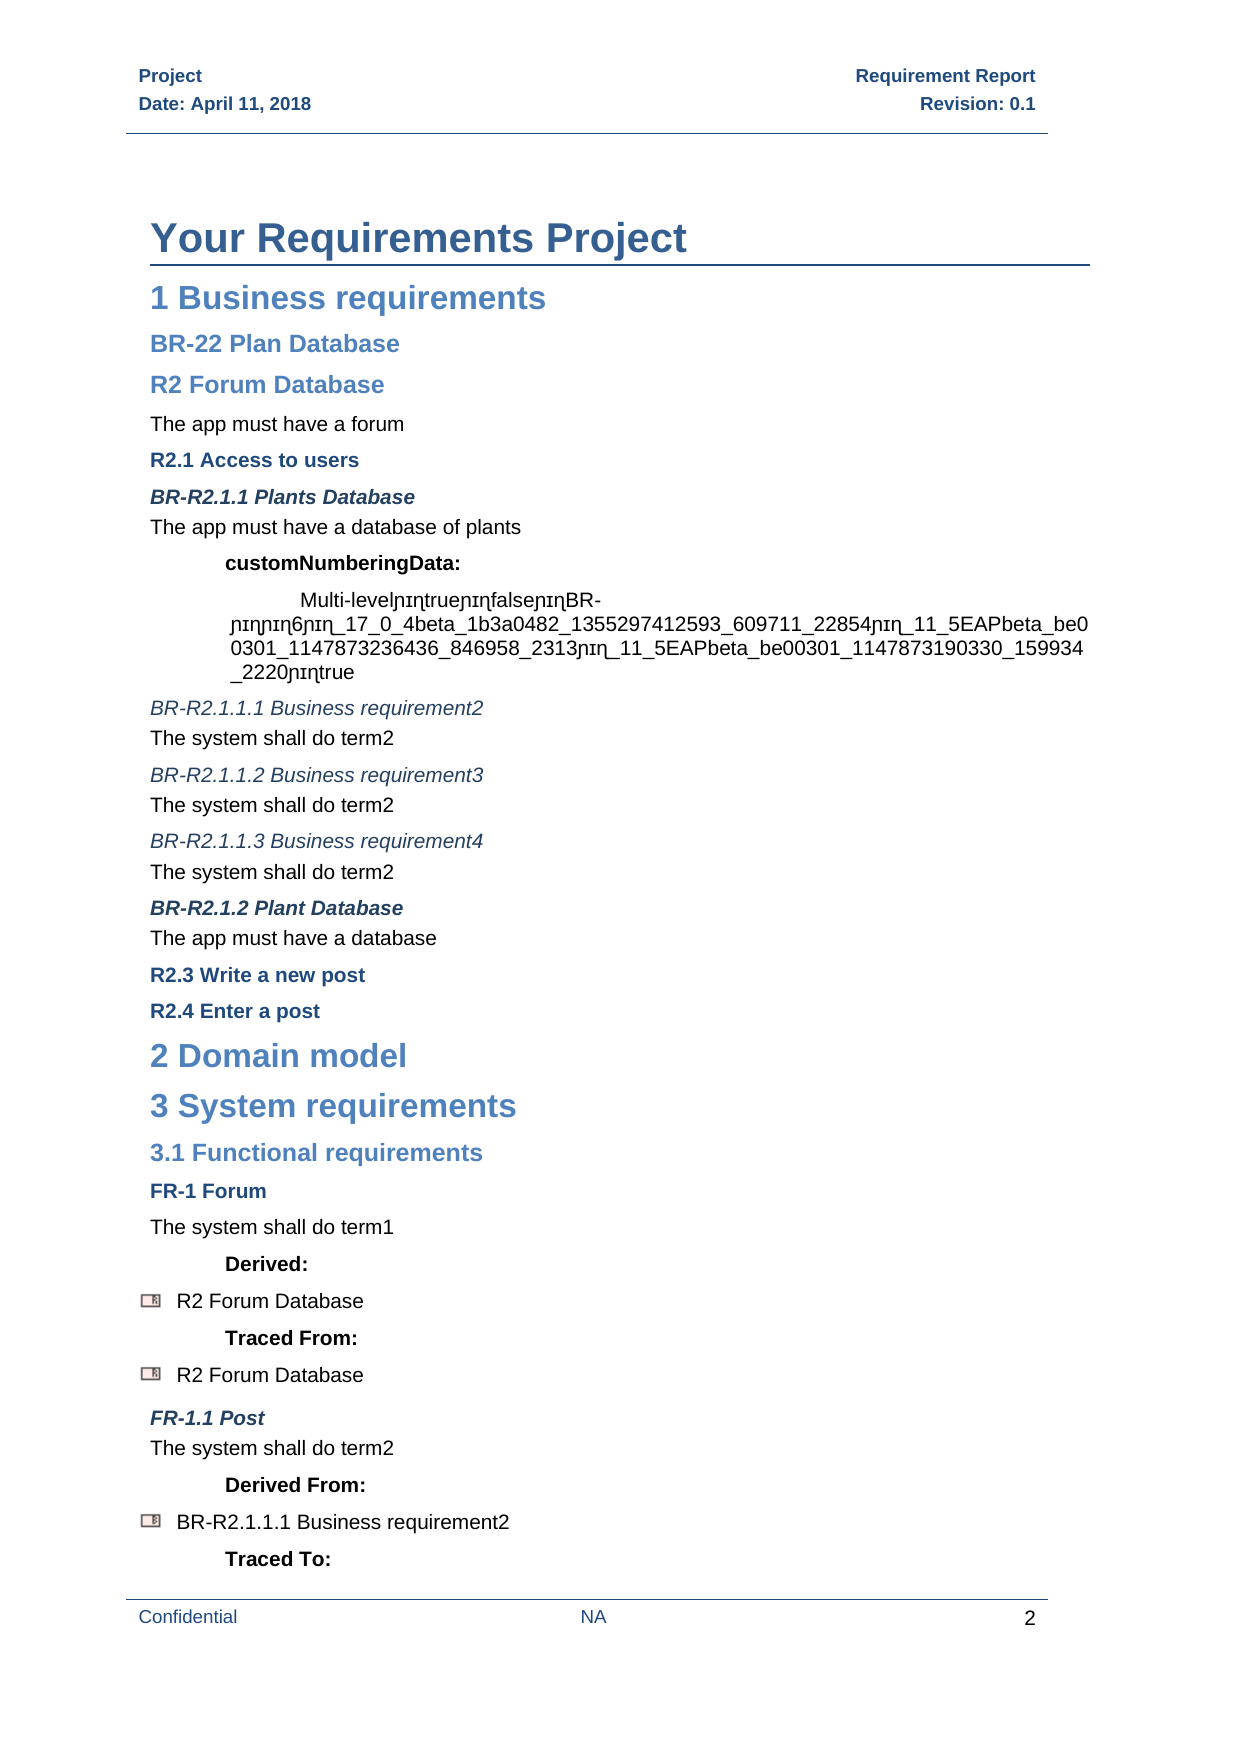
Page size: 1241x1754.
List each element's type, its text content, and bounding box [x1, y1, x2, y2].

text The app must have a database of plants [150, 515, 1090, 539]
text The system shall do term1 [150, 1215, 1090, 1239]
subtitle BR-R2.1.1.1 Business requirement2 [150, 696, 1090, 720]
subtitle 1 Business requirements [150, 278, 1090, 317]
subtitle Your Requirements Project [150, 214, 1090, 264]
text The app must have a forum [150, 412, 1090, 436]
table_header [128, 1509, 165, 1546]
text Traced From: [150, 1326, 1090, 1349]
text Multi-levelɲɪɳtrueɲɪɳfalseɲɪɳBR-ɲɪɳɲɪɳ6ɲɪɳ_17_0_4beta_1b3a0482_1355297412593_609711_22854ɲɪɳ_11_5EAPbeta_be00301_1147873236436_846958_2313ɲɪɳ_11_5EAPbeta_be00301_1147873190330_159934_2220ɲɪɳtrue [230, 588, 1090, 683]
picture [138, 1508, 164, 1534]
table_header [128, 1288, 165, 1326]
table_header BR-R2.1.1.1 Business requirement2 [165, 1509, 926, 1546]
text The system shall do term2 [150, 793, 1090, 817]
subtitle 3.1 Functional requirements [150, 1137, 1090, 1166]
text The system shall do term2 [150, 726, 1090, 750]
table_header [128, 1362, 165, 1399]
subtitle FR-1.1 Post [150, 1406, 1090, 1430]
subtitle 2 Domain model [150, 1036, 1090, 1074]
text customNumberingData: [225, 551, 1090, 575]
text Traced To: [225, 1546, 1090, 1570]
table_header R2 Forum Database [165, 1288, 926, 1326]
subtitle R2.1 Access to users [150, 448, 1090, 472]
picture [138, 1288, 164, 1314]
text Derived: [225, 1252, 1090, 1276]
subtitle BR-R2.1.2 Plant Database [150, 896, 1090, 920]
text The system shall do term2 [150, 859, 1090, 883]
subtitle BR-R2.1.1.2 Business requirement3 [150, 763, 1090, 787]
subtitle R2 Forum Database [150, 370, 1090, 399]
subtitle BR-R2.1.1 Plants Database [150, 484, 1090, 508]
subtitle FR-1 Forum [150, 1179, 1090, 1203]
subtitle R2.3 Write a new post [150, 963, 1090, 987]
text Derived From: [225, 1472, 1090, 1496]
text The app must have a database [150, 926, 1090, 950]
subtitle BR-22 Plan Database [150, 329, 1090, 358]
subtitle R2.4 Enter a post [150, 999, 1090, 1023]
subtitle 3 System requirements [150, 1087, 1090, 1125]
text The system shall do term2 [150, 1436, 1090, 1460]
picture [138, 1362, 164, 1387]
subtitle BR-R2.1.1.3 Business requirement4 [150, 829, 1090, 853]
table_header R2 Forum Database [165, 1362, 926, 1399]
